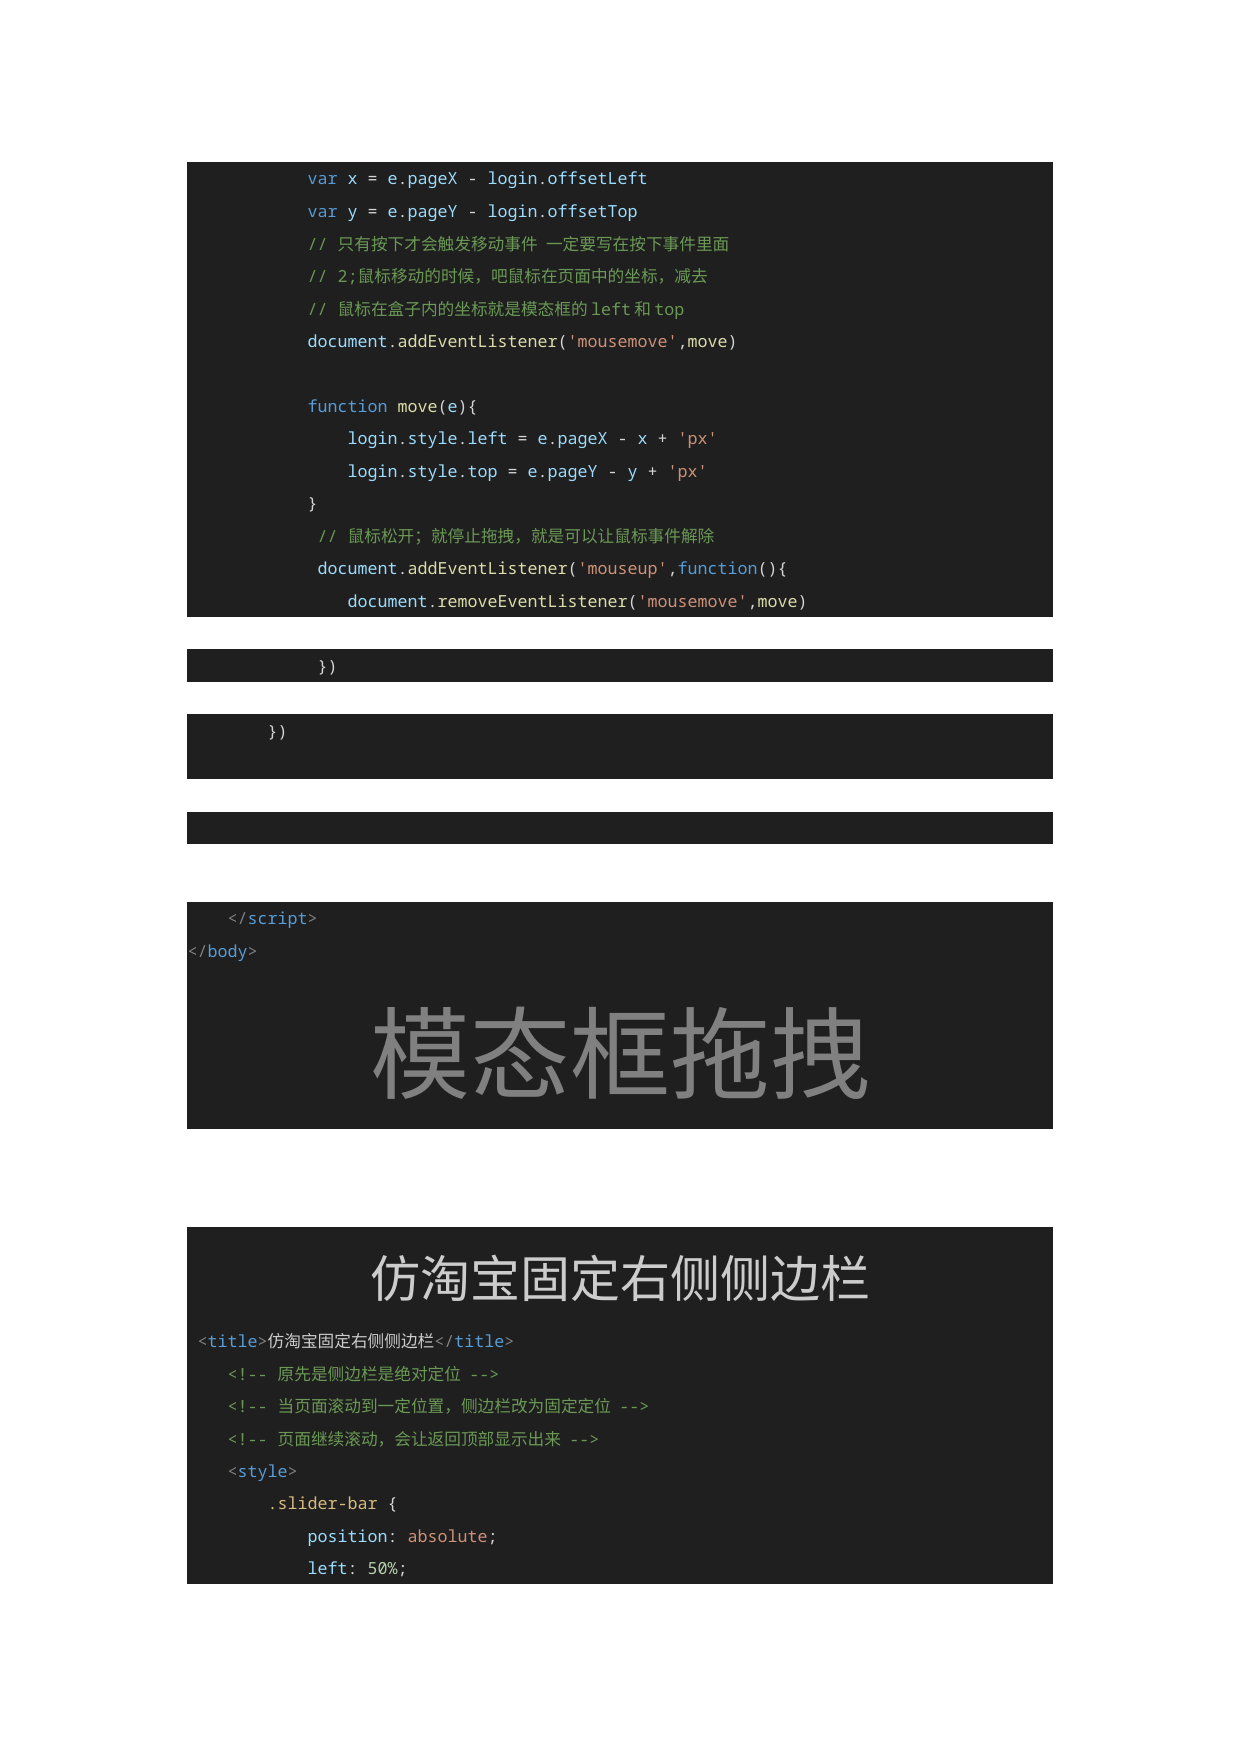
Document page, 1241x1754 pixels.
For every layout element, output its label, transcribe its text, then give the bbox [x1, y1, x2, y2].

text } [187, 487, 1053, 519]
text left: 50%; [187, 1552, 1053, 1584]
text document.removeEventListener('mousemove',move) [187, 584, 1053, 617]
text document.addEventListener('mouseup',function(){ [187, 552, 1053, 584]
text <style> [187, 1454, 1053, 1487]
text 仿淘宝固定右侧侧边栏 [187, 1227, 1053, 1324]
text }) [187, 714, 1053, 747]
text var x = e.pageX - login.offsetLeft [187, 162, 1053, 194]
text login.style.left = e.pageX - x + 'px' [187, 422, 1053, 454]
text <!-- 原先是侧边栏是绝对定位 --> [187, 1357, 1053, 1389]
text position: absolute; [187, 1519, 1053, 1552]
text document.addEventListener('mousemove',move) [187, 324, 1053, 357]
text // 只有按下才会触发移动事件 一定要写在按下事件里面 [187, 227, 1053, 259]
text // 鼠标松开；就停止拖拽，就是可以让鼠标事件解除 [187, 519, 1053, 552]
text // 2;鼠标移动的时候，吧鼠标在页面中的坐标，减去 [187, 259, 1053, 292]
text // 鼠标在盒子内的坐标就是模态框的left和top [187, 292, 1053, 324]
text }) [187, 649, 1053, 682]
text </body> [187, 934, 1053, 967]
text var y = e.pageY - login.offsetTop [187, 194, 1053, 227]
text .slider-bar { [187, 1487, 1053, 1519]
text </script> [187, 902, 1053, 934]
text <title>仿淘宝固定右侧侧边栏</title> [187, 1324, 1053, 1357]
text <!-- 当页面滚动到一定位置，侧边栏改为固定定位 --> [187, 1389, 1053, 1422]
text <!-- 页面继续滚动，会让返回顶部显示出来 --> [187, 1422, 1053, 1454]
text function move(e){ [187, 389, 1053, 422]
text 模态框拖拽 [187, 967, 1053, 1129]
text login.style.top = e.pageY - y + 'px' [187, 454, 1053, 487]
